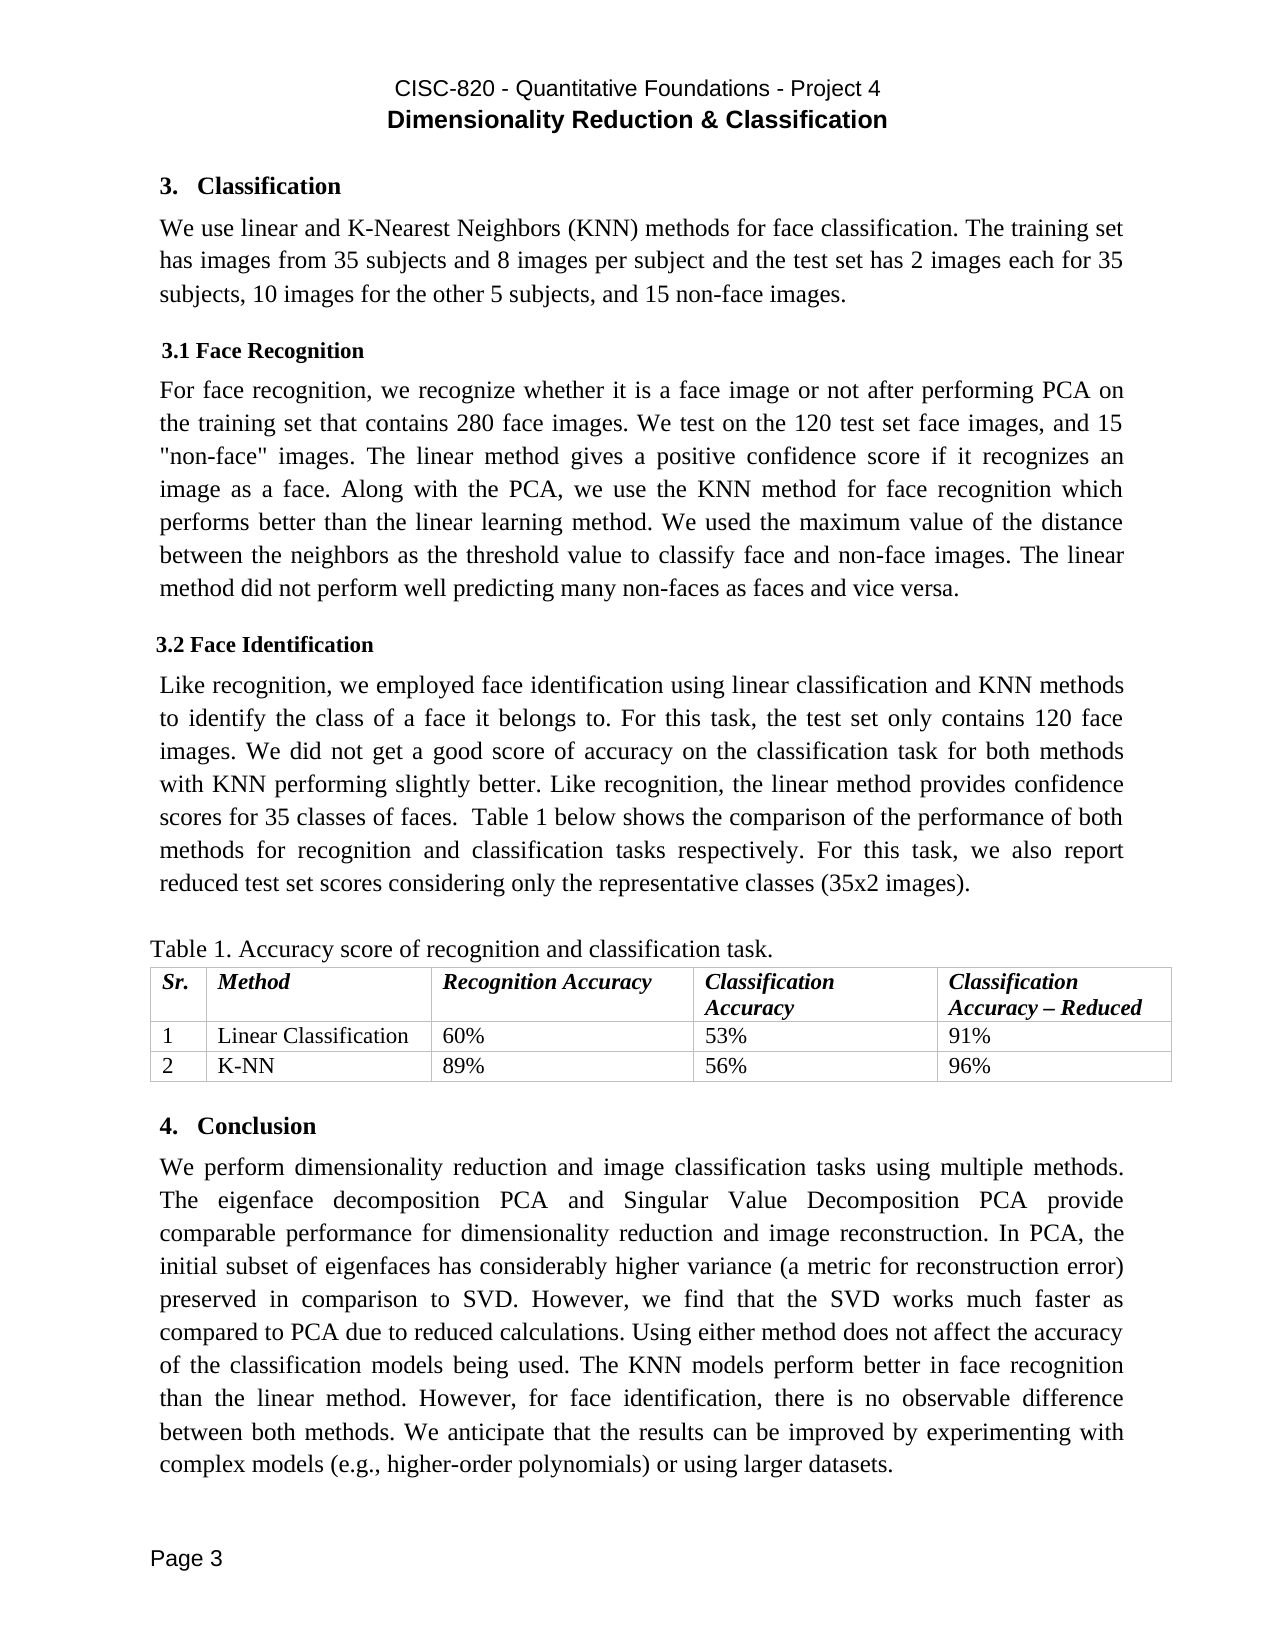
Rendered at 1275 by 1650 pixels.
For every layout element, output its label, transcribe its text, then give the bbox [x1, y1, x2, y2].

table_header Recognition Accuracy [432, 968, 693, 1021]
text For face recognition, we recognize whether it is a face image or not after performing PCA on the training set that contains 280 face images. We test on the 120 test set face images, and 15 "non-face" images. The linear method gives a positive confidence score if it recognizes an image as a face. Along with the PCA, we use the KNN method for face recognition which performs better than the linear learning method. We used the maximum value of the distance between the neighbors as the threshold value to classify face and non-face images. The linear method did not perform well predicting many non-faces as faces and vice versa. [159, 375, 1125, 602]
table_cell Linear Classification [207, 1022, 431, 1051]
table_cell 96% [938, 1052, 1171, 1081]
table_header Sr. [151, 968, 206, 1021]
table_header Classification Accuracy [694, 968, 937, 1021]
text We perform dimensionality reduction and image classification tasks using multiple methods. The eigenface decomposition PCA and Singular Value Decomposition PCA provide comparable performance for dimensionality reduction and image reconstruction. In PCA, the initial subset of eigenfaces has considerably higher variance (a metric for reconstruction error) preserved in comparison to SVD. However, we find that the SVD works much faster as compared to PCA due to reduced calculations. Using either method does not affect the accuracy of the classification models being used. The KNN models perform better in face recognition than the linear method. However, for face identification, there is no observable difference between both methods. We anticipate that the results can be improved by experimenting with complex models (e.g., higher-order polynomials) or using larger datasets. [159, 1152, 1125, 1478]
subtitle 3.1 Face Recognition [150, 337, 1125, 363]
text Table 1. Accuracy score of recognition and classification task. [150, 934, 1125, 963]
table_cell 53% [694, 1022, 937, 1051]
table_cell 91% [938, 1022, 1171, 1051]
table_header Method [207, 968, 431, 1021]
subtitle 3.2 Face Identification [150, 631, 1125, 658]
text Like recognition, we employed face identification using linear classification and KNN methods to identify the class of a face it belongs to. For this task, the test set only contains 120 face images. We did not get a good score of accuracy on the classification task for both methods with KNN performing slightly better. Like recognition, the linear method provides confidence scores for 35 classes of faces. Table 1 below shows the comparison of the performance of both methods for recognition and classification tasks respectively. For this task, we also report reduced test set scores considering only the representative classes (35x2 images). [159, 670, 1125, 897]
table_cell 89% [432, 1052, 693, 1081]
text We use linear and K-Nearest Neighbors (KNN) methods for face classification. The training set has images from 35 subjects and 8 images per subject and the test set has 2 images each for 35 subjects, 10 images for the other 5 subjects, and 15 non-face images. [159, 213, 1125, 307]
subtitle Classification [159, 171, 1125, 200]
subtitle Conclusion [159, 1111, 1125, 1140]
table_header Classification Accuracy – Reduced [938, 968, 1171, 1021]
table_cell 2 [151, 1052, 206, 1081]
table_cell 56% [694, 1052, 937, 1081]
table_cell 60% [432, 1022, 693, 1051]
table_cell K-NN [207, 1052, 431, 1081]
table_cell 1 [151, 1022, 206, 1051]
